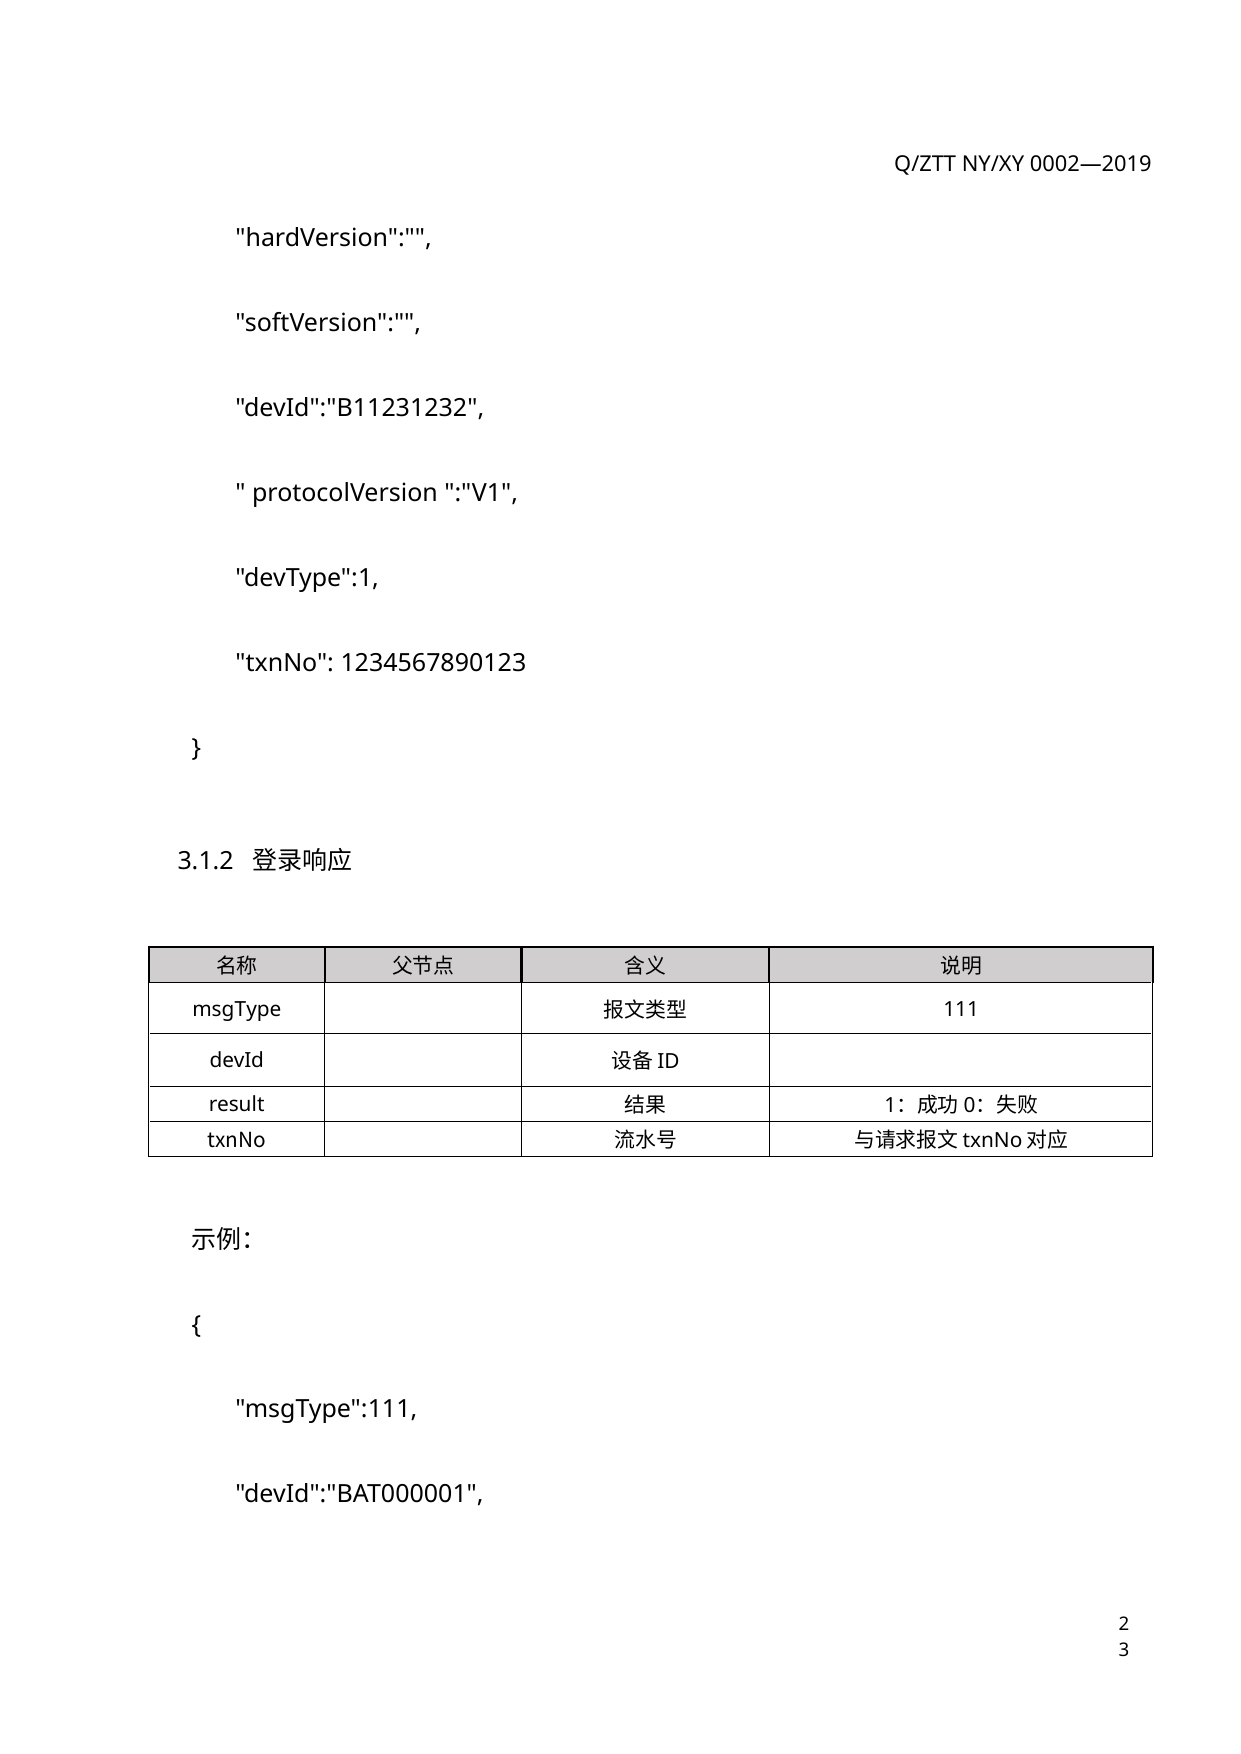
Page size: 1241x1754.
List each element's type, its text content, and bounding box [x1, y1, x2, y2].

text "softVersion":"", [148, 288, 1152, 356]
text "msgType":111, [148, 1374, 1152, 1442]
table_cell [325, 1122, 521, 1156]
text " protocolVersion ":"V1", [148, 458, 1152, 526]
text "devId":"BAT000001", [148, 1459, 1152, 1527]
table_cell 1：成功 0：失败 [770, 1086, 1152, 1121]
table_cell msgType [149, 983, 324, 1033]
table_cell 流水号 [522, 1122, 769, 1156]
text "txnNo": 1234567890123 [148, 627, 1152, 695]
table_cell 结果 [522, 1087, 769, 1121]
table_cell [325, 1034, 521, 1086]
text { [148, 1289, 1152, 1357]
table_header 含义 [523, 948, 768, 982]
text "devId":"B11231232", [148, 373, 1152, 441]
table_cell devId [149, 1033, 324, 1086]
text "devType":1, [148, 542, 1152, 610]
table_cell result [149, 1086, 324, 1121]
subtitle 登录响应 [177, 824, 1152, 892]
table_cell 111 [770, 982, 1152, 1033]
text } [148, 712, 1152, 780]
table_cell 报文类型 [522, 983, 769, 1033]
table_cell txnNo [149, 1121, 324, 1156]
table_header 名称 [150, 948, 324, 982]
table_header 说明 [770, 948, 1152, 982]
text "hardVersion":"", [148, 203, 1152, 271]
table_cell 与请求报文txnNo对应 [770, 1121, 1152, 1156]
table_header 父节点 [326, 948, 520, 982]
text 示例： [148, 1203, 1152, 1271]
table_cell [770, 1033, 1152, 1086]
table_cell [325, 1087, 521, 1121]
table_cell 设备ID [522, 1034, 769, 1086]
table_cell [325, 983, 521, 1033]
